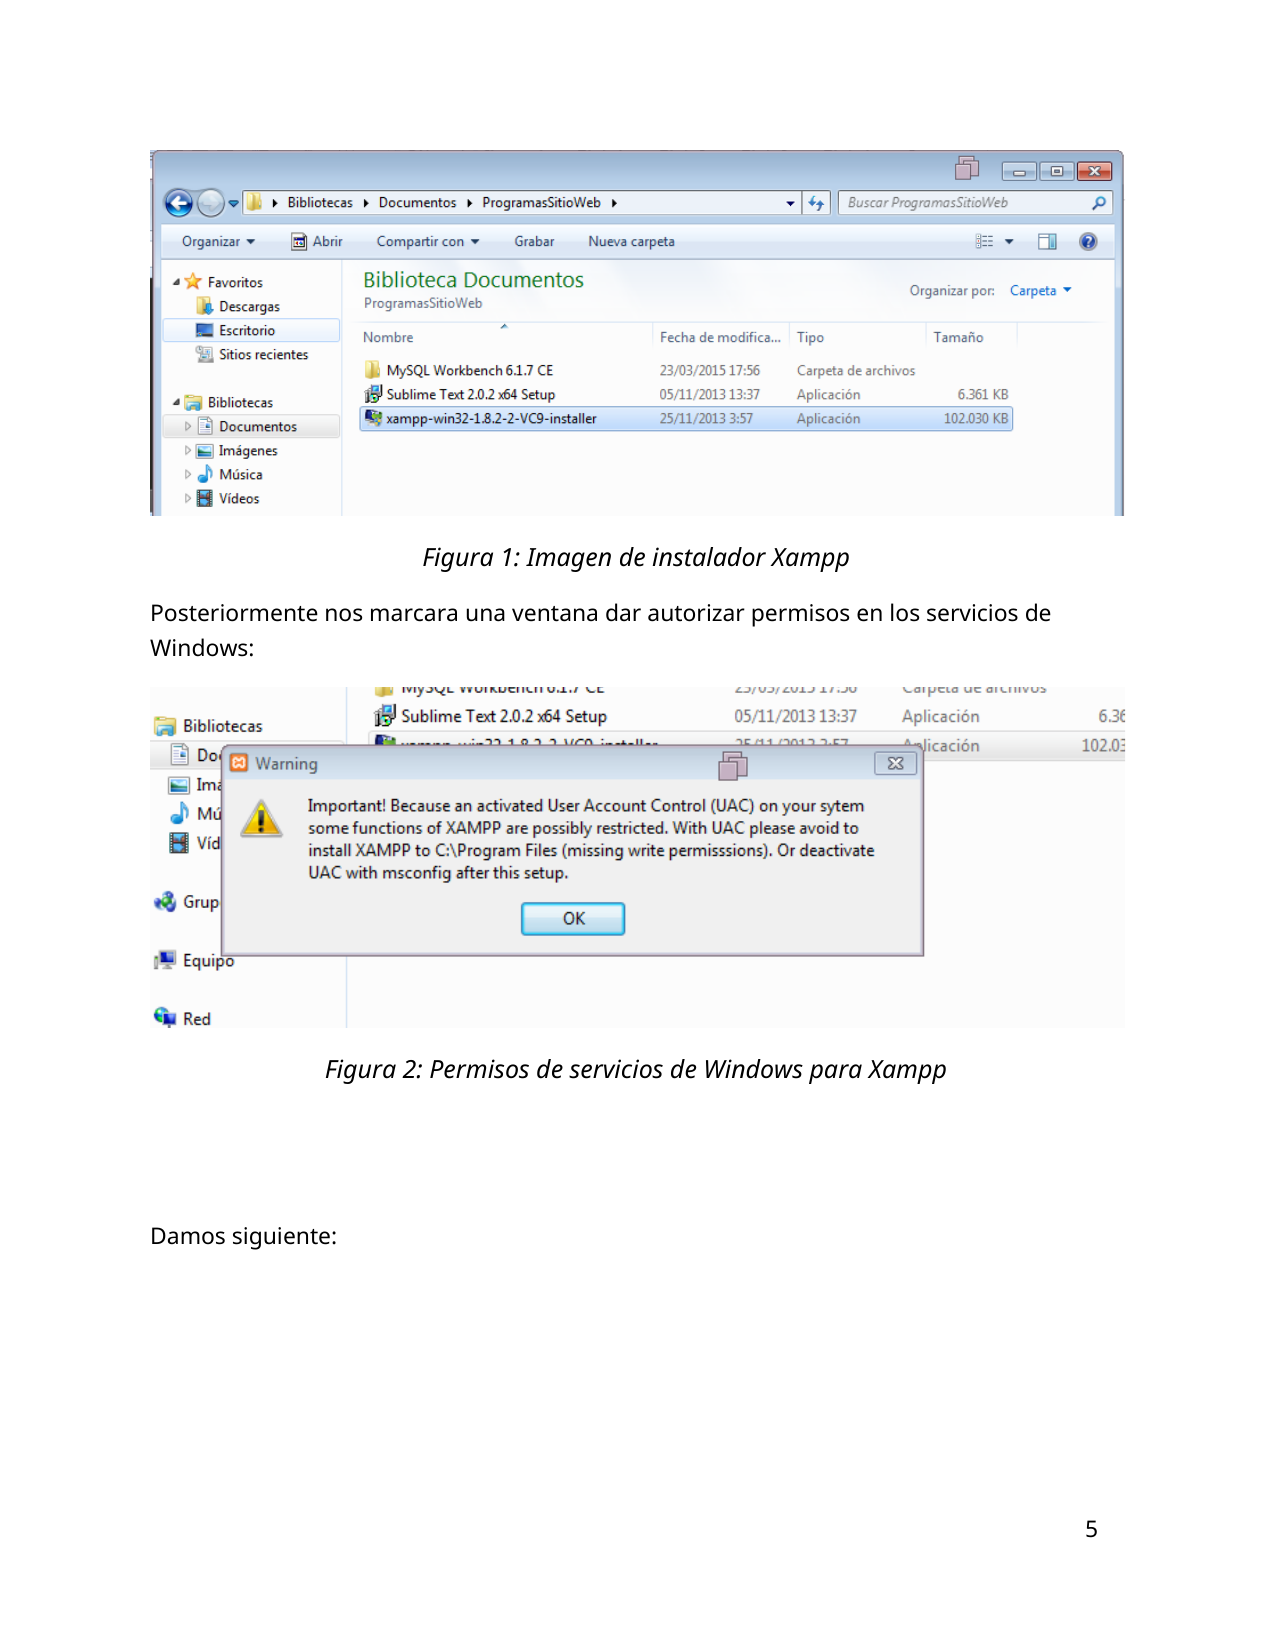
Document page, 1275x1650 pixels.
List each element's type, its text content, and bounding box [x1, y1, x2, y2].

text Figura 1: Imagen de instalador Xampp [262, 539, 1012, 573]
text Posteriormente nos marcara una ventana dar autorizar permisos en los servicios de Windows: [150, 597, 1125, 663]
text Damos siguiente: [150, 1220, 1125, 1251]
text Figura 2: Permisos de servicios de Windows para Xampp [262, 1051, 1012, 1085]
picture [150, 687, 1125, 1028]
picture [150, 150, 1125, 516]
